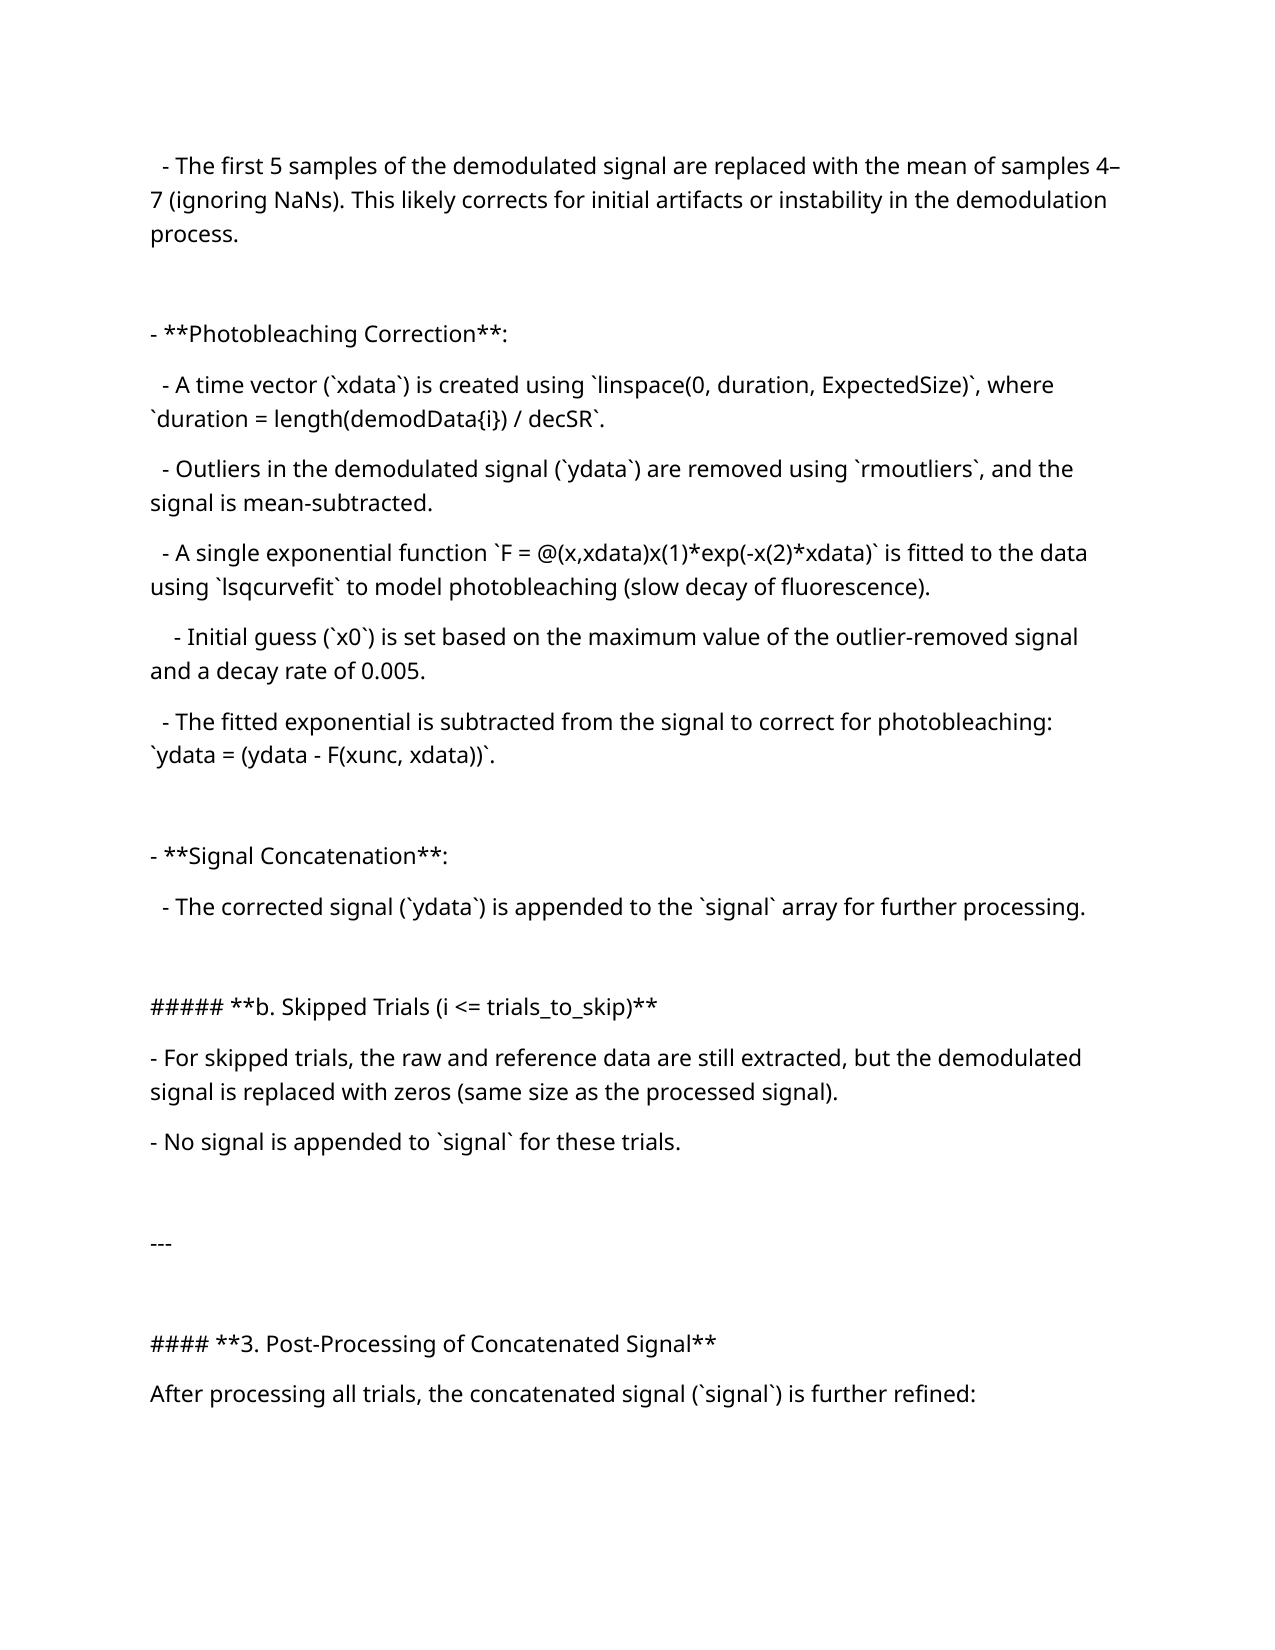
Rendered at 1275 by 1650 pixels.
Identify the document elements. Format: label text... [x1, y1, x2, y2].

text After processing all trials, the concatenated signal (`signal`) is further refined: [150, 1378, 1125, 1409]
text - Outliers in the demodulated signal (`ydata`) are removed using `rmoutliers`, and the signal is mean-subtracted. [150, 453, 1125, 518]
text - The fitted exponential is subtracted from the signal to correct for photobleaching: `ydata = (ydata - F(xunc, xdata))`. [150, 705, 1125, 770]
text - **Photobleaching Correction**: [150, 318, 1125, 349]
text #### **3. Post-Processing of Concatenated Signal** [150, 1327, 1125, 1359]
text - For skipped trials, the raw and reference data are still extracted, but the demodulated signal is replaced with zeros (same size as the processed signal). [150, 1042, 1125, 1107]
text - **Signal Concatenation**: [150, 840, 1125, 871]
text - No signal is appended to `signal` for these trials. [150, 1126, 1125, 1157]
text ##### **b. Skipped Trials (i <= trials_to_skip)** [150, 991, 1125, 1022]
text - The corrected signal (`ydata`) is appended to the `signal` array for further processing. [150, 890, 1125, 922]
text - A time vector (`xdata`) is created using `linspace(0, duration, ExpectedSize)`, where `duration = length(demodData{i}) / decSR`. [150, 369, 1125, 434]
text - A single exponential function `F = @(x,xdata)x(1)*exp(-x(2)*xdata)` is fitted to the data using `lsqcurvefit` to model photobleaching (slow decay of fluorescence). [150, 537, 1125, 602]
text - The first 5 samples of the demodulated signal are replaced with the mean of samples 4–7 (ignoring NaNs). This likely corrects for initial artifacts or instability in the demodulation process. [150, 150, 1125, 249]
text --- [150, 1227, 1125, 1258]
text - Initial guess (`x0`) is set based on the maximum value of the outlier-removed signal and a decay rate of 0.005. [150, 621, 1125, 686]
